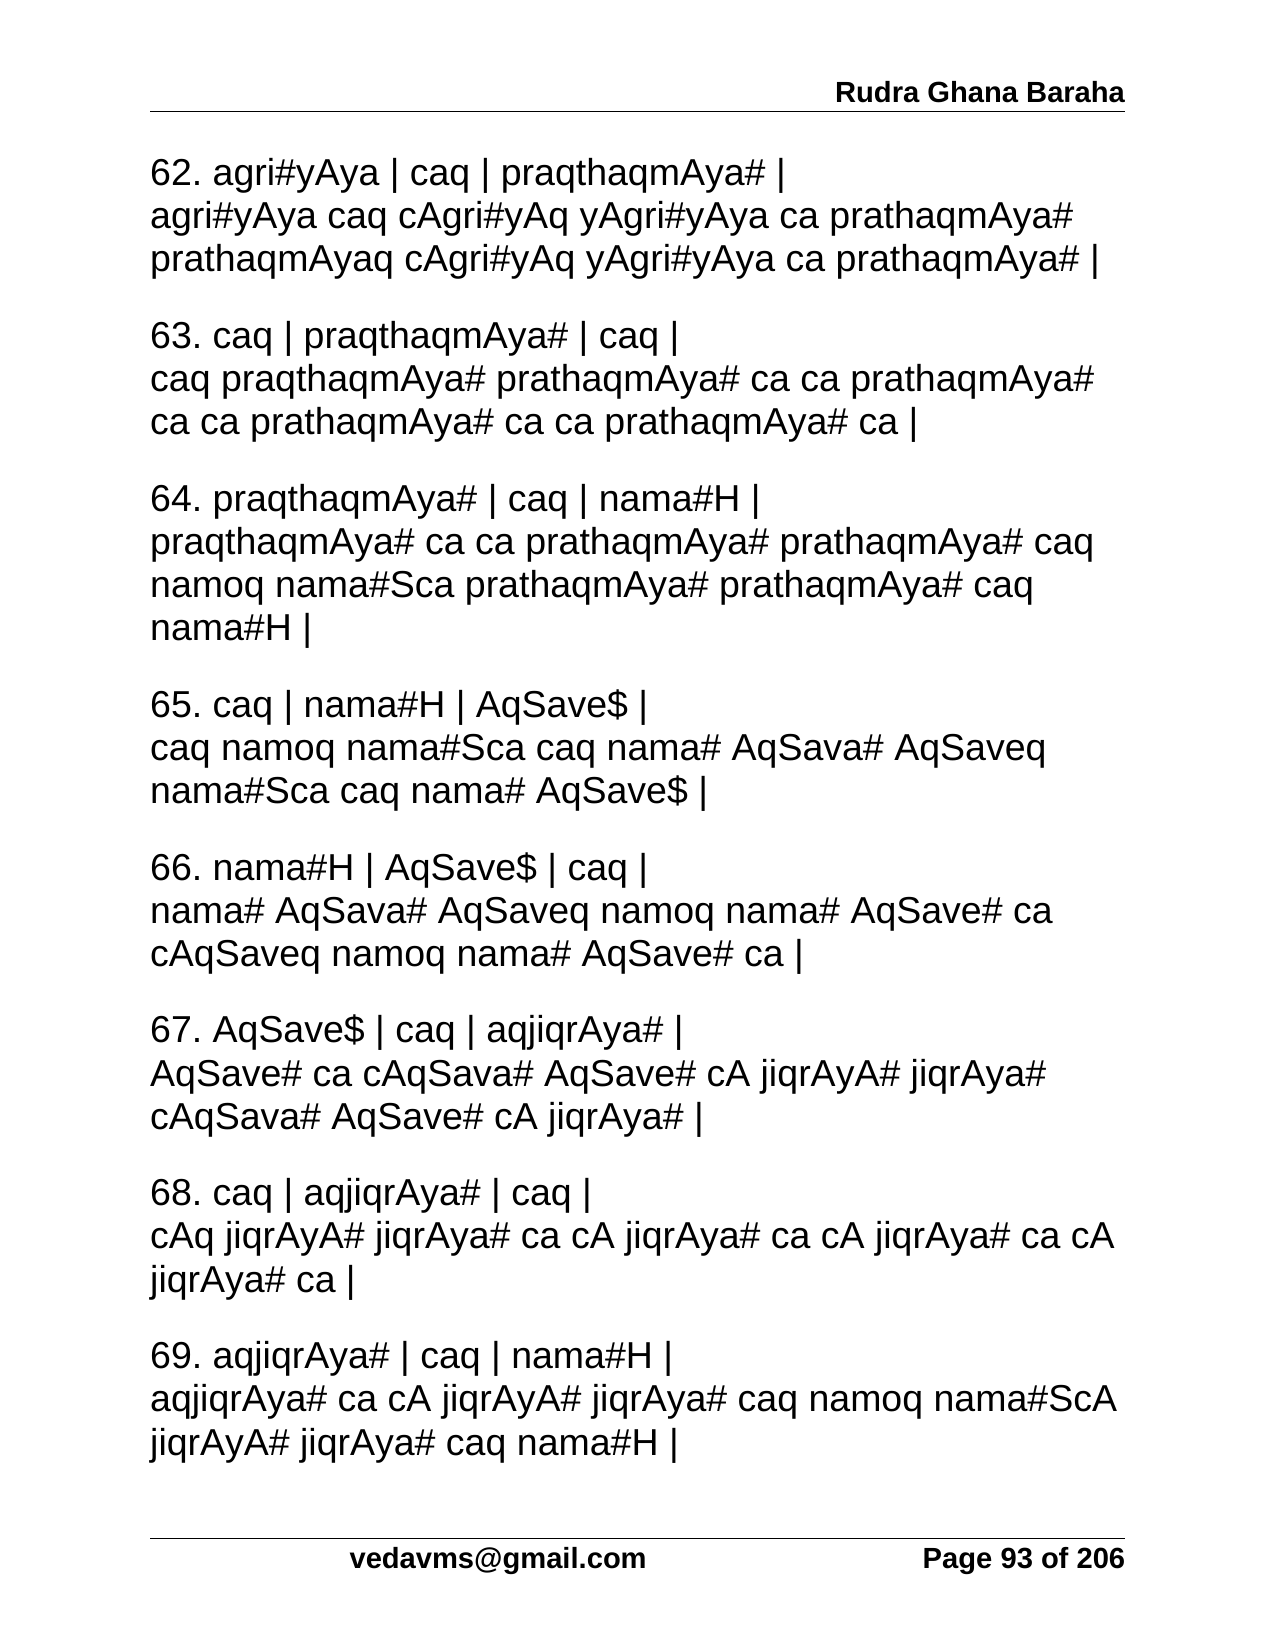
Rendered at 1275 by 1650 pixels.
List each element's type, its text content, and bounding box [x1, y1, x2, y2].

text 66. nama#H | AqSave$ | caq | [150, 845, 1125, 888]
text praqthaqmAya# ca ca prathaqmAya# prathaqmAya# caq namoq nama#Sca prathaqmAya# prathaqmAya# caq nama#H | [150, 519, 1125, 648]
text caq praqthaqmAya# prathaqmAya# ca ca prathaqmAya# ca ca prathaqmAya# ca ca prathaqmAya# ca | [150, 356, 1125, 442]
text agri#yAya caq cAgri#yAq yAgri#yAya ca prathaqmAya# prathaqmAyaq cAgri#yAq yAgri#yAya ca prathaqmAya# | [150, 193, 1125, 279]
text 64. praqthaqmAya# | caq | nama#H | [150, 476, 1125, 519]
text cAq jiqrAyA# jiqrAya# ca cA jiqrAya# ca cA jiqrAya# ca cA jiqrAya# ca | [150, 1214, 1125, 1300]
text 63. caq | praqthaqmAya# | caq | [150, 313, 1125, 356]
text 62. agri#yAya | caq | praqthaqmAya# | [150, 150, 1125, 193]
text nama# AqSava# AqSaveq namoq nama# AqSave# ca cAqSaveq namoq nama# AqSave# ca | [150, 888, 1125, 974]
text caq namoq nama#Sca caq nama# AqSava# AqSaveq nama#Sca caq nama# AqSave$ | [150, 725, 1125, 811]
text 69. aqjiqrAya# | caq | nama#H | [150, 1333, 1125, 1377]
text 67. AqSave$ | caq | aqjiqrAya# | [150, 1008, 1125, 1051]
text aqjiqrAya# ca cA jiqrAyA# jiqrAya# caq namoq nama#ScA jiqrAyA# jiqrAya# caq nama#H | [150, 1377, 1125, 1463]
text AqSave# ca cAqSava# AqSave# cA jiqrAyA# jiqrAya# cAqSava# AqSave# cA jiqrAya# | [150, 1051, 1125, 1137]
text 65. caq | nama#H | AqSave$ | [150, 682, 1125, 725]
text 68. caq | aqjiqrAya# | caq | [150, 1171, 1125, 1214]
